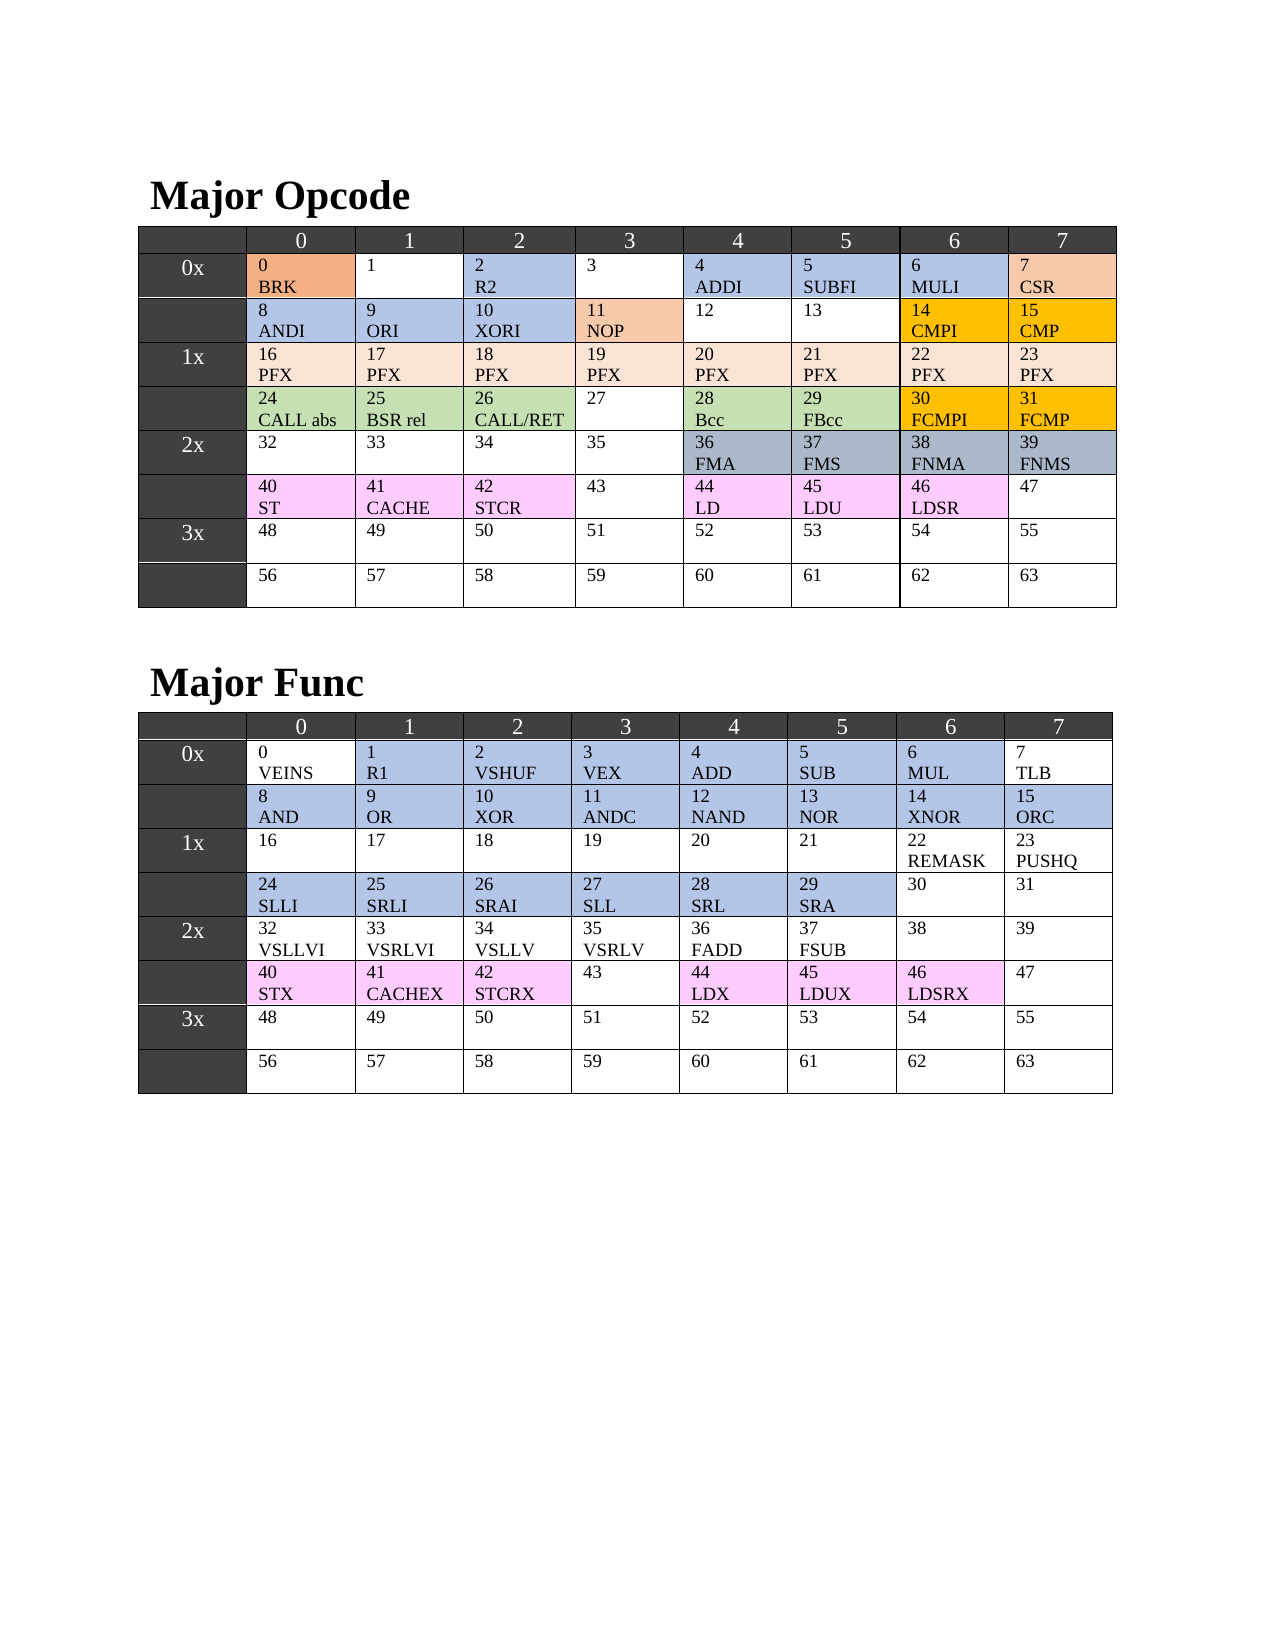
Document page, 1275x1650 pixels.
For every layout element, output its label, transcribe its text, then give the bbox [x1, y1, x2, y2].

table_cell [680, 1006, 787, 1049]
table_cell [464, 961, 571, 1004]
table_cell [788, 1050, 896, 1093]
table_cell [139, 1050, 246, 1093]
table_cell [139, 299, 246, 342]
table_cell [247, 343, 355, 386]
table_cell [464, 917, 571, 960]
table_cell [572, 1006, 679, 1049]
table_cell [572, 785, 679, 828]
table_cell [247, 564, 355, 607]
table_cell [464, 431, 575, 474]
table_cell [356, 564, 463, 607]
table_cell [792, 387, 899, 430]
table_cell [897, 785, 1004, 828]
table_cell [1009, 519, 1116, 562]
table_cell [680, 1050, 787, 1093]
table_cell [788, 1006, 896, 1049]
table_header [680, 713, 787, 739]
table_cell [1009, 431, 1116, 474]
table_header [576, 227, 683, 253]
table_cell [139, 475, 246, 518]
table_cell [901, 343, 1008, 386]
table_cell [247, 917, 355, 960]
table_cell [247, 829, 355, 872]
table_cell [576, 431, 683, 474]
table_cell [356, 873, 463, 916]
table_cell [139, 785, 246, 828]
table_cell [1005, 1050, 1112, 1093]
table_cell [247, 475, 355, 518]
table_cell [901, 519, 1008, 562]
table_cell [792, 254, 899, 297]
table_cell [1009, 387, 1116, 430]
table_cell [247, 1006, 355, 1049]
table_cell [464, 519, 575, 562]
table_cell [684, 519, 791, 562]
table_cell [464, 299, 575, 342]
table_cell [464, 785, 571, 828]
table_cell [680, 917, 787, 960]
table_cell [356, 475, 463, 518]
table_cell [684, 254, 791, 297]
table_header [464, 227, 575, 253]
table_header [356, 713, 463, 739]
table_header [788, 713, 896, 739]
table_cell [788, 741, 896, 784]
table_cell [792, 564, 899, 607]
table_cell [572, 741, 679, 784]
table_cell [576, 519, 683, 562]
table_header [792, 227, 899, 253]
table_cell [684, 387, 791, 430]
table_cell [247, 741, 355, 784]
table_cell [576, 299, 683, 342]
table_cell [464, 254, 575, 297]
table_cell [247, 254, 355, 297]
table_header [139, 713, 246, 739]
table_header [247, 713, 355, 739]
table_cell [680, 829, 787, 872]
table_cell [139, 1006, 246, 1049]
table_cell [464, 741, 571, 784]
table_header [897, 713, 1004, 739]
subtitle Major Func [150, 657, 1125, 705]
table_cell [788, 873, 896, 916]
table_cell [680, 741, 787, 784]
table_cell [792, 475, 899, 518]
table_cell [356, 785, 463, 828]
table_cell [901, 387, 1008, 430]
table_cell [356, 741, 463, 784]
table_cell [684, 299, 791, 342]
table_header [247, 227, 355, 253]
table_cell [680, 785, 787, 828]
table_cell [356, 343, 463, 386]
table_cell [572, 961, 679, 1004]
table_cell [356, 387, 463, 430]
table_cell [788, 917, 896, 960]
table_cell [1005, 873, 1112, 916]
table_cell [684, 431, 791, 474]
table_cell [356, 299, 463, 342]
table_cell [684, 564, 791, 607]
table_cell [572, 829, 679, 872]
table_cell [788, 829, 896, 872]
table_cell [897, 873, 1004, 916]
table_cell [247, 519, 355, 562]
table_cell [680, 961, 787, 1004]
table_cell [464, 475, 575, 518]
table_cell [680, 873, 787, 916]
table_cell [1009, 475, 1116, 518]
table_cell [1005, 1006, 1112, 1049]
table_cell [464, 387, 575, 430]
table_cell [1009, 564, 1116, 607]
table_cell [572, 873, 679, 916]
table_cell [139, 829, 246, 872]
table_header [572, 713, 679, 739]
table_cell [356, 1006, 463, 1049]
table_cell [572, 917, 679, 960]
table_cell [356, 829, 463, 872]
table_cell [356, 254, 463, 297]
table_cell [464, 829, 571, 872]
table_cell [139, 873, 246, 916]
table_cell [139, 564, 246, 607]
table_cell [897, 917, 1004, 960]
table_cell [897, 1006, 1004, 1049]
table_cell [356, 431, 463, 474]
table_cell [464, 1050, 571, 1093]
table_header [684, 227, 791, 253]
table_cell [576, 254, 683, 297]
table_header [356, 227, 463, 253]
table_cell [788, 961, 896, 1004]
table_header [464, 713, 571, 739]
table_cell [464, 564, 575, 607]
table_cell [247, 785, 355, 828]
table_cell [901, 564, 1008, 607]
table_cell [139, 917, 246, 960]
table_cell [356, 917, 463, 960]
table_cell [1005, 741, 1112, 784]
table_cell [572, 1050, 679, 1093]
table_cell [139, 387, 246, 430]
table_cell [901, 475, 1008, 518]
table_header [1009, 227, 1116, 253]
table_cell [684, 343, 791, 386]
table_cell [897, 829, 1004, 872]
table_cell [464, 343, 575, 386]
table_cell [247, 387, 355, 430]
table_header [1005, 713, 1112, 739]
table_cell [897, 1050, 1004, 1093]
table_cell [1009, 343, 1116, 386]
subtitle Major Opcode [150, 171, 1125, 219]
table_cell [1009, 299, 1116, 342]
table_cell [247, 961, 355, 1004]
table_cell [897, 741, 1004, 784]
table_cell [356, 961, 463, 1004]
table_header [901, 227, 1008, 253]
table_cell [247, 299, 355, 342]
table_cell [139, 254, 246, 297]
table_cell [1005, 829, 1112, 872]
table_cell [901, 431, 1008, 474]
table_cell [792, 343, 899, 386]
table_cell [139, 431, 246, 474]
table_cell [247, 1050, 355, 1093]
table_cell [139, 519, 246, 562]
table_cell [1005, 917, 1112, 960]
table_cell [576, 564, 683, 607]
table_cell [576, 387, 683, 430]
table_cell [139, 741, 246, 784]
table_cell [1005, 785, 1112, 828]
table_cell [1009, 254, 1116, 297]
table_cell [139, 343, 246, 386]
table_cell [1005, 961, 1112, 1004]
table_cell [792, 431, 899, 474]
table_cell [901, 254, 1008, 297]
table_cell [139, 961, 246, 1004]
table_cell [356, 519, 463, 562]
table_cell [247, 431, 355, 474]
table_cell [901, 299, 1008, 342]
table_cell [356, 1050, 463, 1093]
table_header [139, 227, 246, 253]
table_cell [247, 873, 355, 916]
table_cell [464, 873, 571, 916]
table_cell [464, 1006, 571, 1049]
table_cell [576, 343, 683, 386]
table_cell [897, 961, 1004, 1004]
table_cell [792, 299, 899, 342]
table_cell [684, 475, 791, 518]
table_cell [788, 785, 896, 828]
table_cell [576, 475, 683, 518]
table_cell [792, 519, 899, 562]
